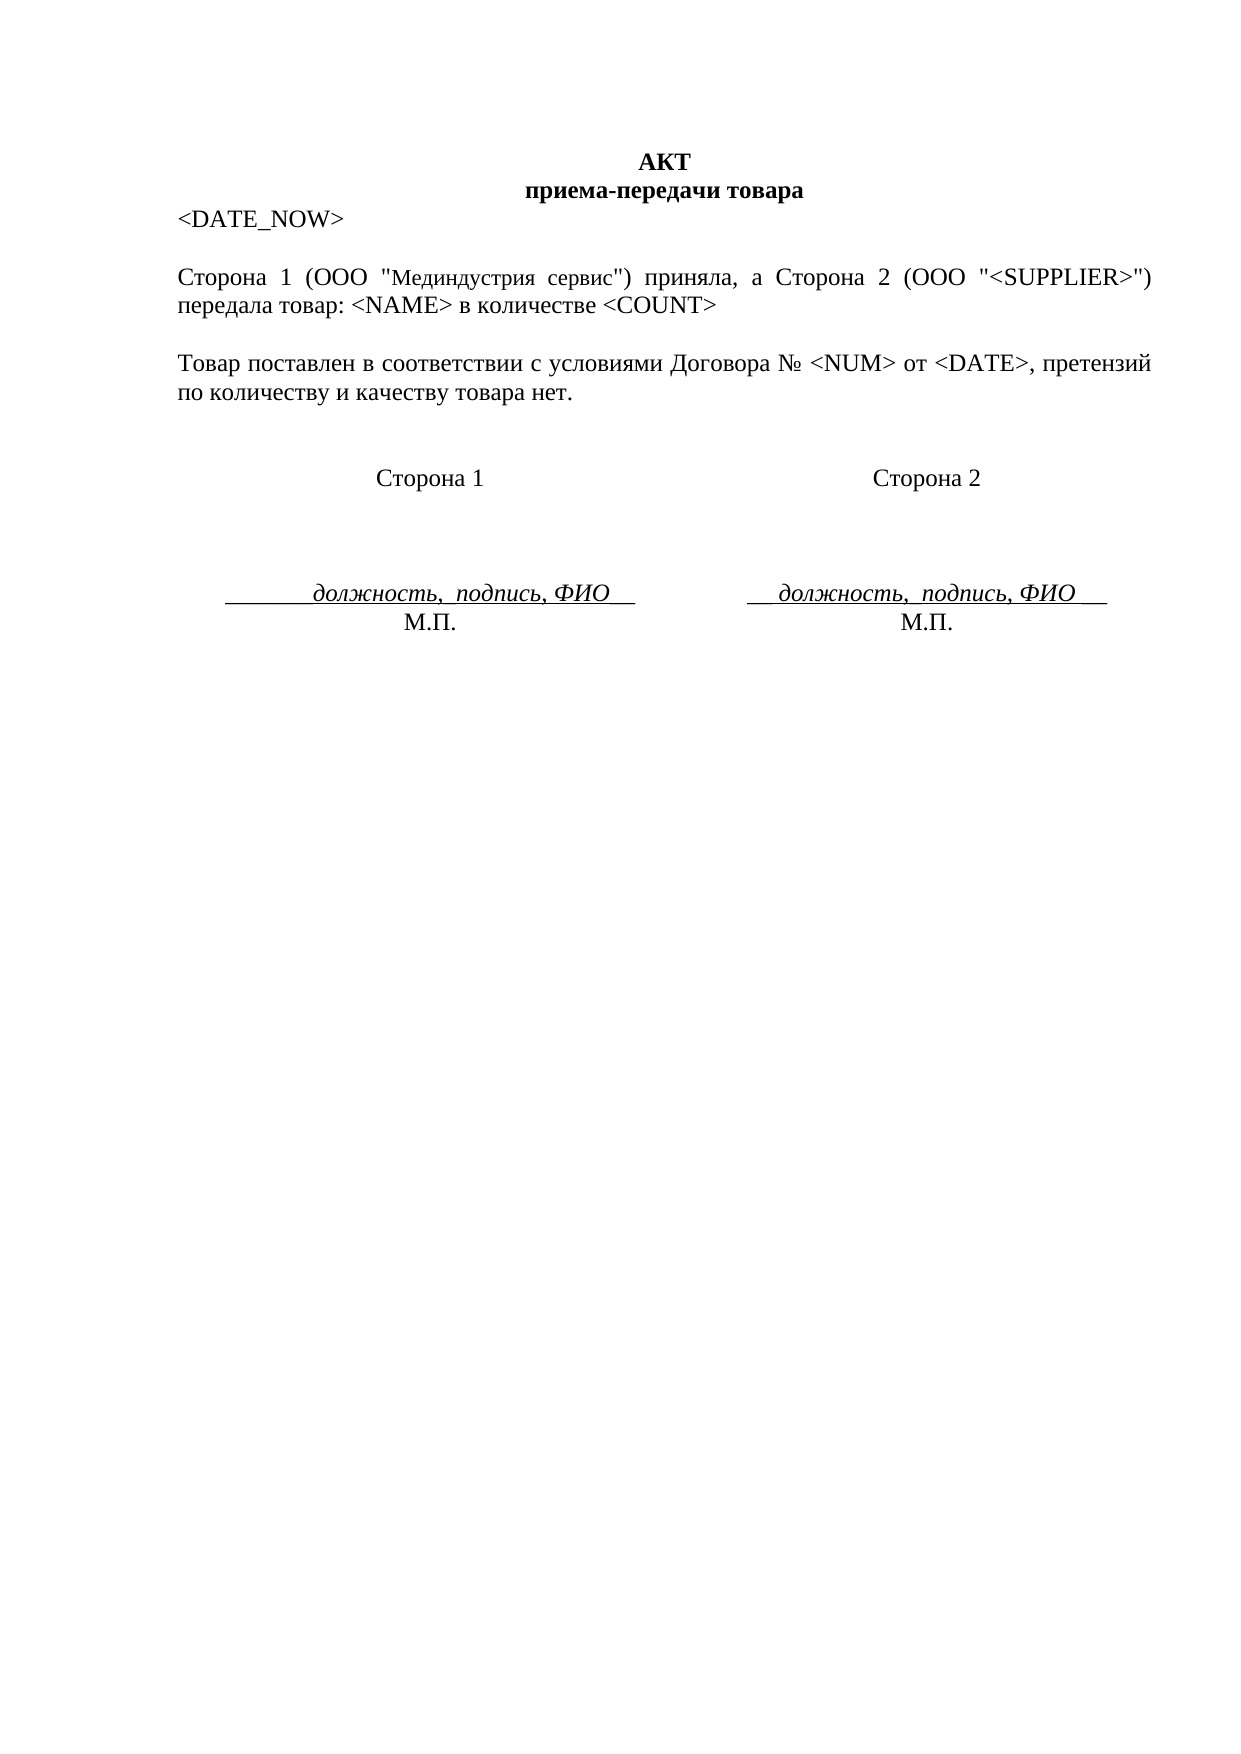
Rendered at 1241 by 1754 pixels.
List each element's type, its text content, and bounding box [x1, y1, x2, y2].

text Сторона 1 (ООО "Мединдустрия сервис") приняла, а Сторона 2 (ООО "<SUPPLIER>") передала товар: <NAME> в количестве <COUNT> [177, 262, 1152, 319]
table_header Сторона 1 _______должность,_подпись, ФИО__ М.П. [168, 463, 692, 664]
text Товар поставлен в соответствии с условиями Договора № <NUM> от <DATE>, претензий по количеству и качеству товара нет. [177, 348, 1152, 406]
table_header Сторона 2 __ должность,_подпись, ФИО __ М.П. [693, 463, 1161, 664]
text АКТ [177, 147, 1152, 176]
text <DATE_NOW> [177, 204, 1152, 233]
text приема-передачи товара [177, 176, 1152, 204]
